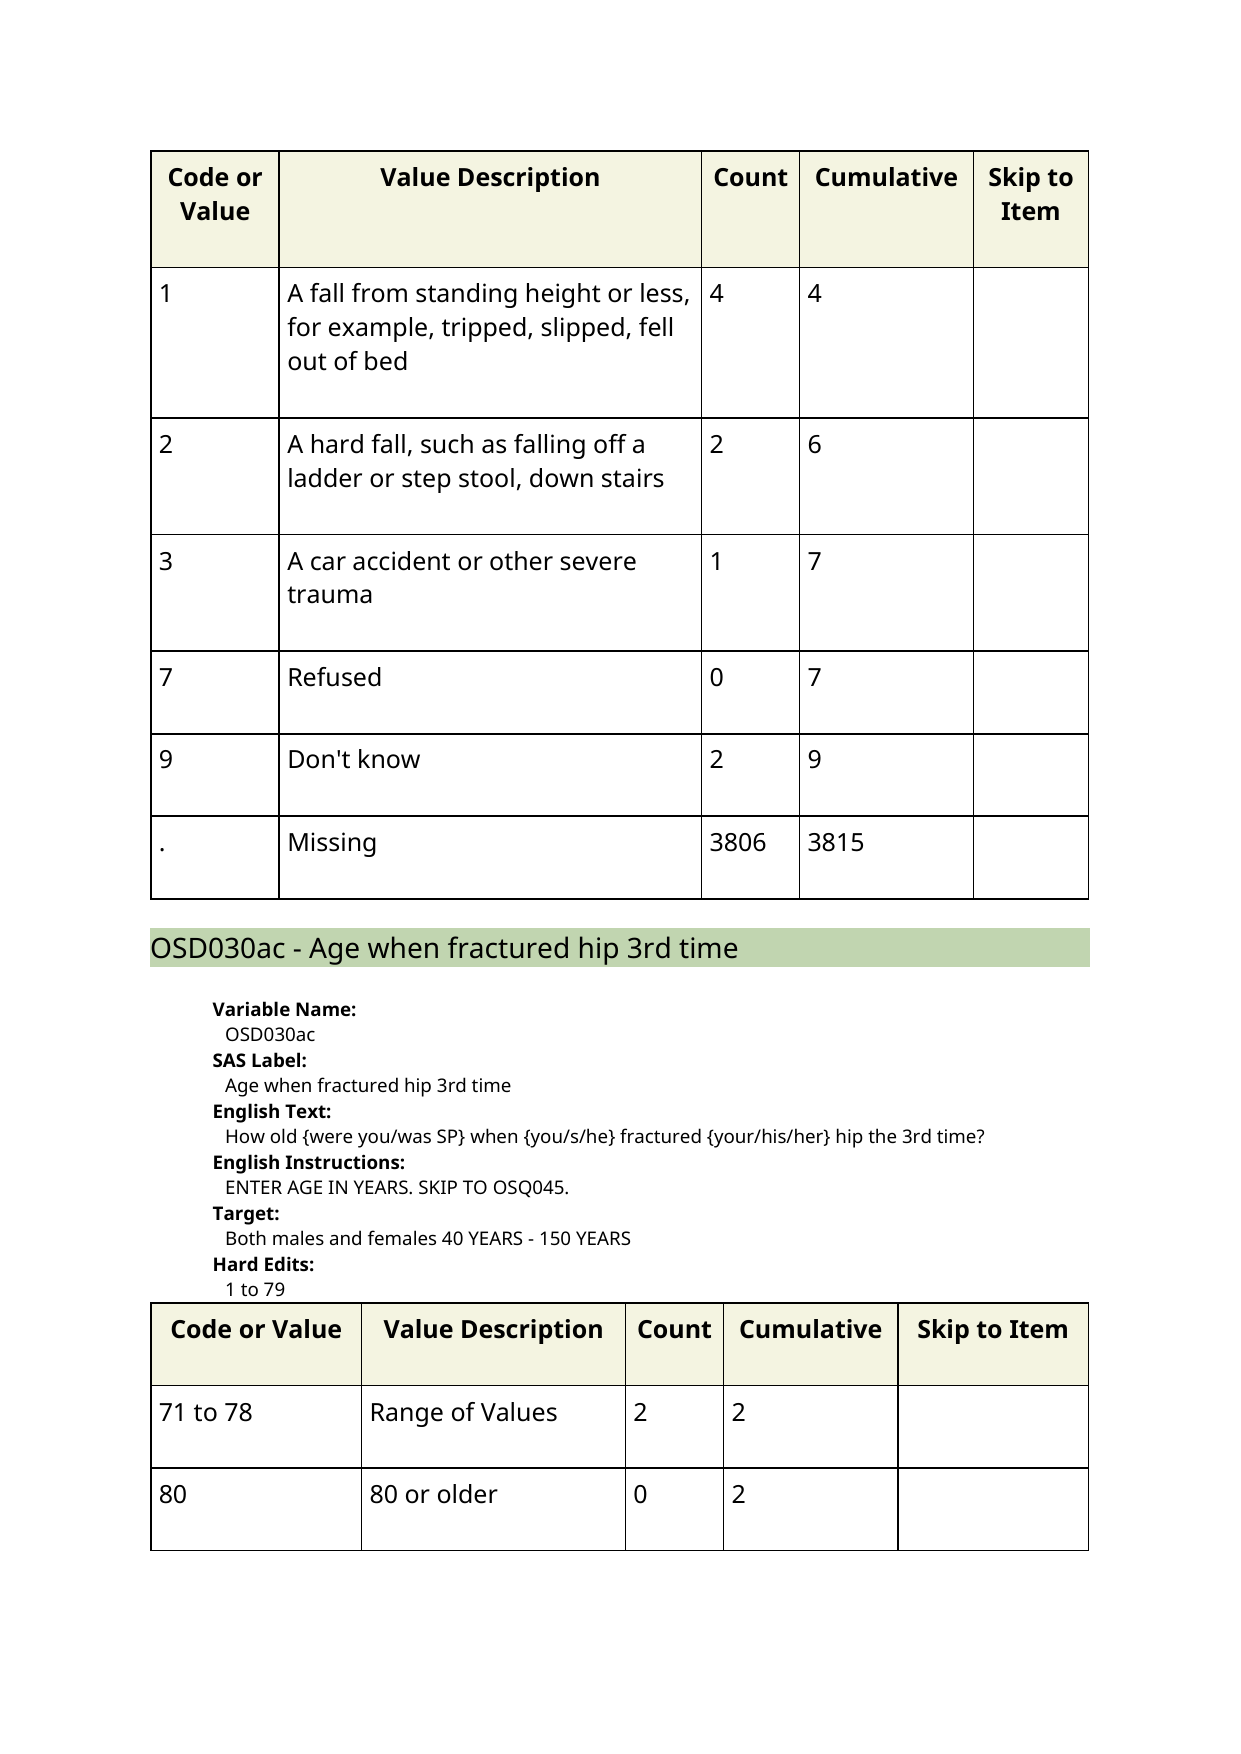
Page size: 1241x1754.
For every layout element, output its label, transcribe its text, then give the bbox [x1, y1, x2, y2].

table_cell 2 [152, 419, 278, 534]
text How old {were you/was SP} when {you/s/he} fractured {your/his/her} hip the 3rd time? [225, 1124, 1090, 1149]
table_header Cumulative [800, 152, 973, 267]
table_header Count [702, 152, 799, 267]
table_cell [899, 1386, 1088, 1467]
table_cell Missing [280, 817, 701, 898]
table_cell 6 [800, 419, 973, 534]
table_cell 9 [152, 735, 278, 815]
table_header Cumulative [724, 1304, 897, 1385]
table_cell 7 [152, 652, 278, 733]
text SAS Label: [212, 1047, 1090, 1073]
table_cell . [152, 817, 278, 898]
table_cell [974, 817, 1088, 898]
text Hard Edits: [212, 1251, 1090, 1277]
text 1 to 79 [225, 1277, 1090, 1302]
table_header Count [626, 1304, 723, 1385]
table_header Skip to Item [974, 152, 1088, 267]
text OSD030ac [225, 1022, 1090, 1047]
table_cell 0 [702, 652, 799, 733]
table_header Code or Value [152, 152, 278, 267]
text Target: [212, 1200, 1090, 1226]
table_header Skip to Item [899, 1304, 1088, 1385]
table_cell 1 [152, 268, 278, 417]
text Both males and females 40 YEARS - 150 YEARS [225, 1226, 1090, 1251]
table_header Code or Value [152, 1304, 361, 1385]
table_cell 80 [152, 1469, 361, 1550]
table_cell A fall from standing height or less, for example, tripped, slipped, fell out of bed [280, 268, 701, 417]
table_cell A car accident or other severe trauma [280, 535, 701, 650]
text ENTER AGE IN YEARS. SKIP TO OSQ045. [225, 1175, 1090, 1200]
table_cell 2 [702, 419, 799, 534]
table_cell 0 [626, 1469, 723, 1550]
table_cell [974, 535, 1088, 650]
table_cell 4 [702, 268, 799, 417]
table_cell 2 [626, 1386, 723, 1467]
table_cell 3806 [702, 817, 799, 898]
table_cell [974, 268, 1088, 417]
table_cell [974, 735, 1088, 815]
table_cell 3815 [800, 817, 973, 898]
text English Instructions: [212, 1149, 1090, 1175]
table_cell 1 [702, 535, 799, 650]
text English Text: [212, 1098, 1090, 1124]
table_cell 3 [152, 535, 278, 650]
table_cell A hard fall, such as falling off a ladder or step stool, down stairs [280, 419, 701, 534]
table_cell 2 [724, 1469, 897, 1550]
table_cell 71 to 78 [152, 1386, 361, 1467]
table_cell Refused [280, 652, 701, 733]
table_cell 4 [800, 268, 973, 417]
table_cell 9 [800, 735, 973, 815]
table_cell [974, 652, 1088, 733]
table_cell Don't know [280, 735, 701, 815]
table_cell Range of Values [362, 1386, 625, 1467]
table_cell [899, 1469, 1088, 1550]
table_cell 7 [800, 652, 973, 733]
text Age when fractured hip 3rd time [225, 1073, 1090, 1098]
table_cell 80 or older [362, 1469, 625, 1550]
text Variable Name: [212, 996, 1090, 1022]
text OSD030ac - Age when fractured hip 3rd time [150, 928, 1090, 967]
table_cell 2 [724, 1386, 897, 1467]
table_cell 2 [702, 735, 799, 815]
table_header Value Description [280, 152, 701, 267]
table_cell 7 [800, 535, 973, 650]
table_cell [974, 419, 1088, 534]
table_header Value Description [362, 1304, 625, 1385]
